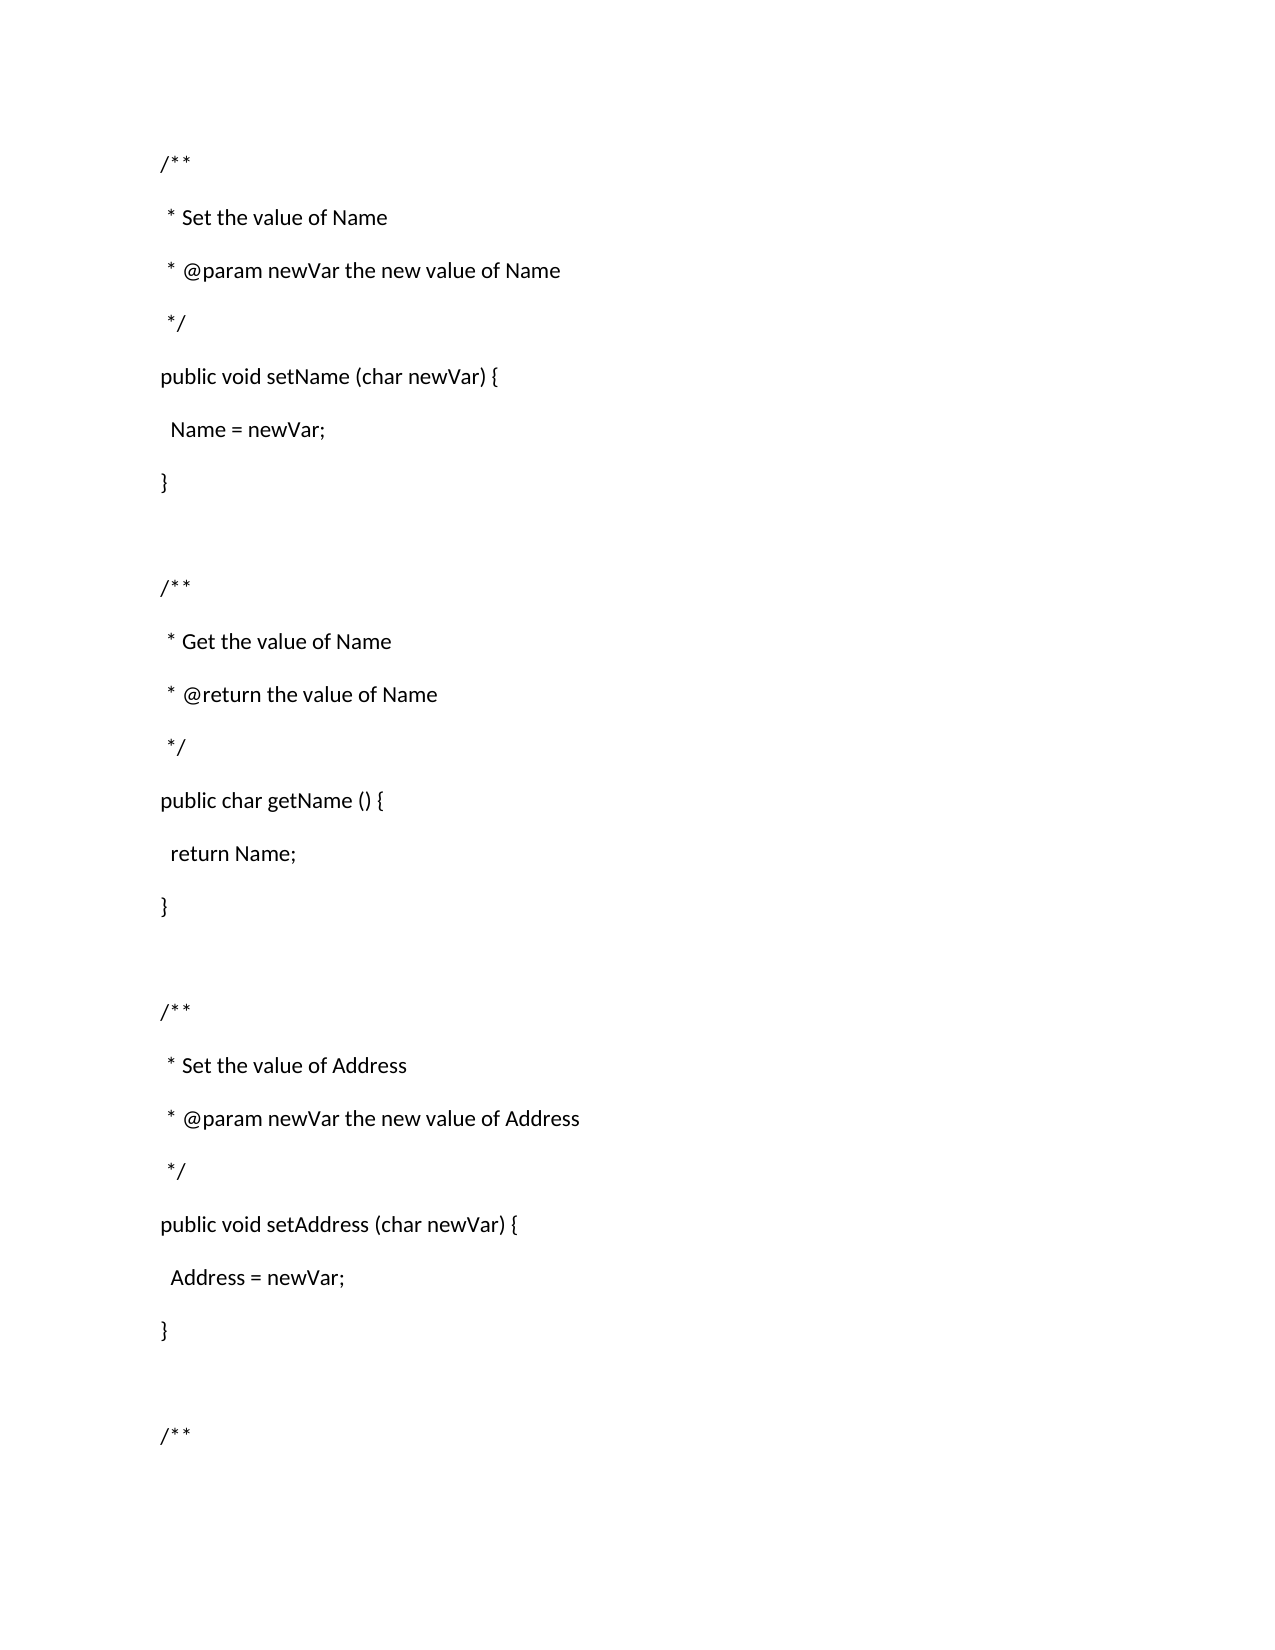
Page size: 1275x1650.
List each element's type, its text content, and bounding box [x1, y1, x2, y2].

text /** [150, 574, 1125, 602]
text return Name; [150, 839, 1125, 867]
text Name = newVar; [150, 415, 1125, 443]
text * Set the value of Name [150, 203, 1125, 231]
text * @param newVar the new value of Name [150, 256, 1125, 284]
text * Get the value of Name [150, 627, 1125, 655]
text /** [150, 998, 1125, 1026]
text */ [150, 309, 1125, 337]
text public char getName () { [150, 786, 1125, 814]
text } [150, 1316, 1125, 1344]
text Address = newVar; [150, 1263, 1125, 1291]
text * @param newVar the new value of Address [150, 1104, 1125, 1132]
text * @return the value of Name [150, 680, 1125, 708]
text */ [150, 1157, 1125, 1185]
text /** [150, 150, 1125, 178]
text * Set the value of Address [150, 1051, 1125, 1079]
text public void setAddress (char newVar) { [150, 1210, 1125, 1238]
text */ [150, 733, 1125, 761]
text public void setName (char newVar) { [150, 362, 1125, 390]
text /** [150, 1422, 1125, 1451]
text } [150, 892, 1125, 920]
text } [150, 468, 1125, 496]
